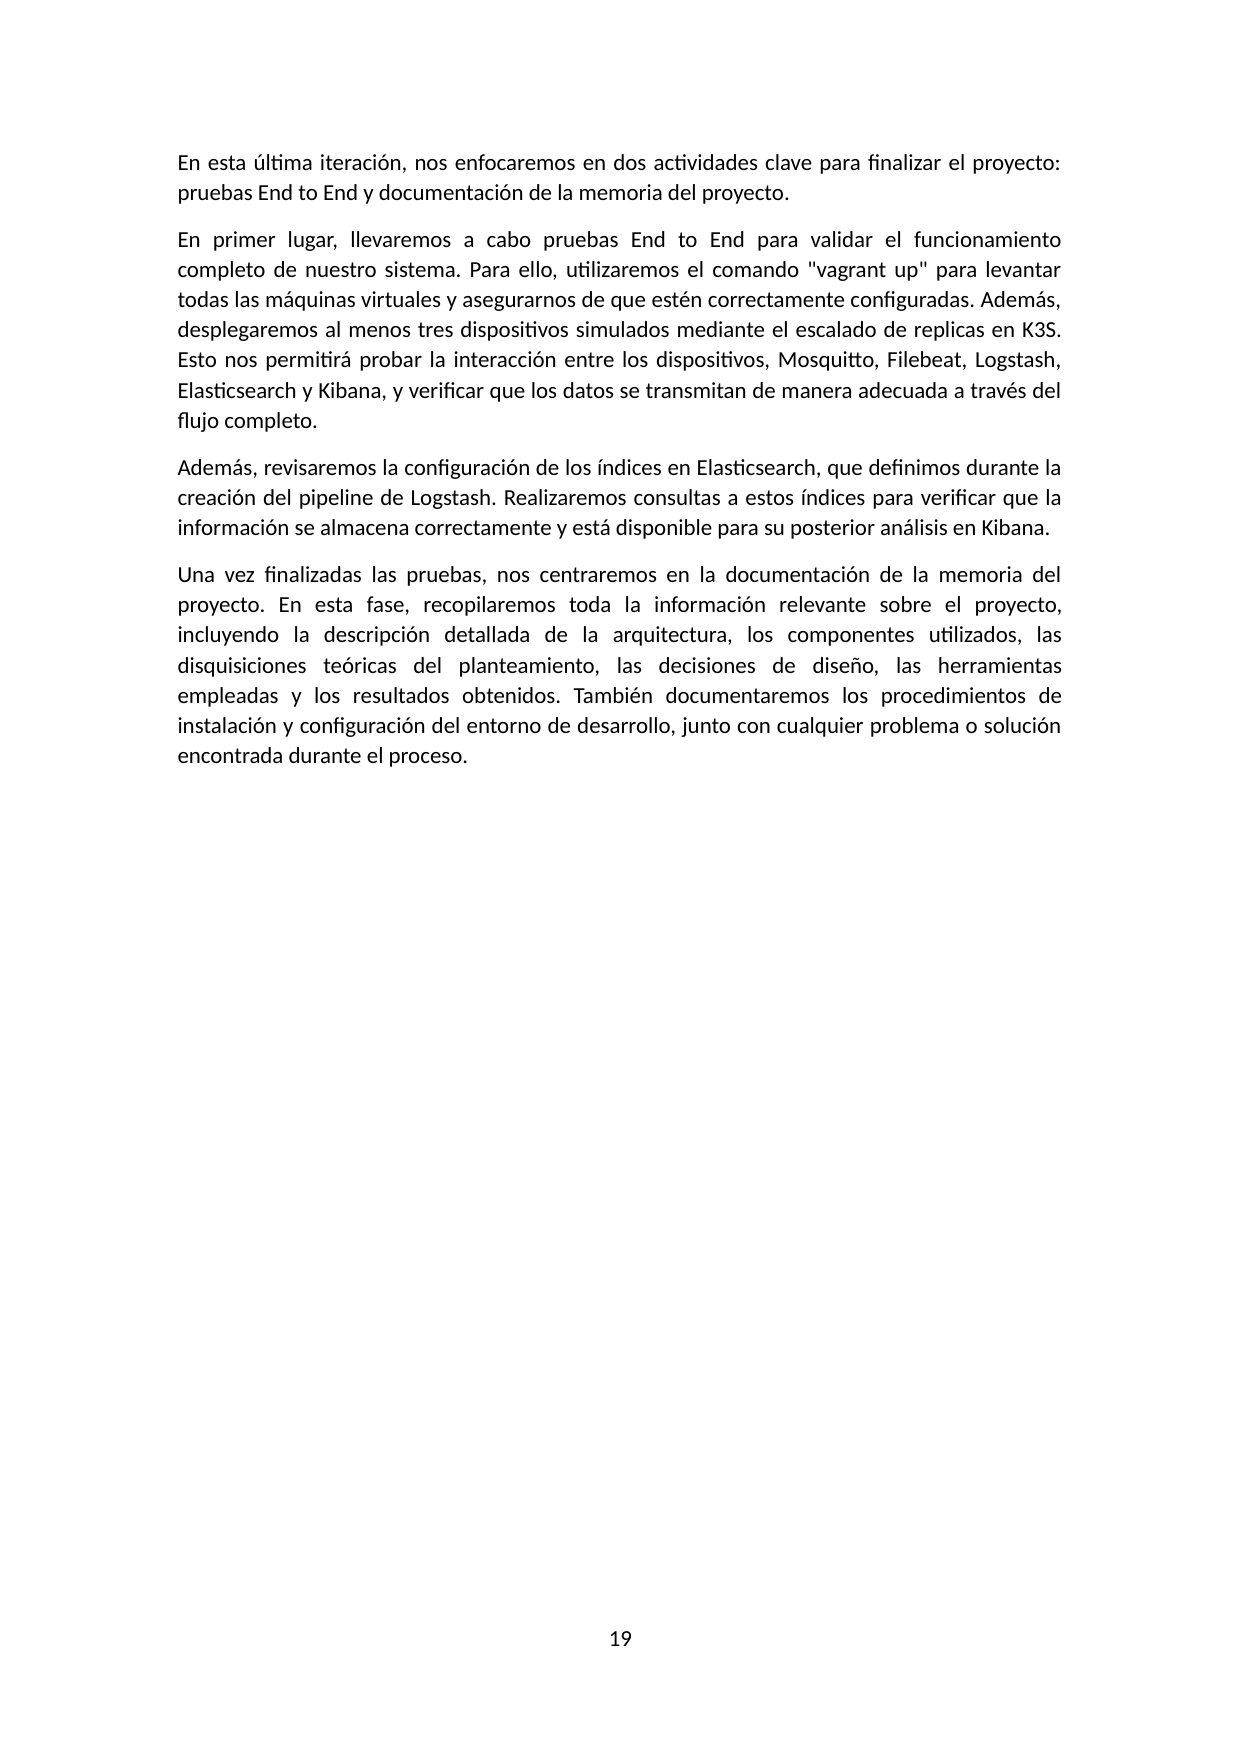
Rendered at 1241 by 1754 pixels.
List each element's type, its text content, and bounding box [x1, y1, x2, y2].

text Una vez finalizadas las pruebas, nos centraremos en la documentación de la memoria del proyecto. En esta fase, recopilaremos toda la información relevante sobre el proyecto, incluyendo la descripción detallada de la arquitectura, los componentes utilizados, las disquisiciones teóricas del planteamiento, las decisiones de diseño, las herramientas empleadas y los resultados obtenidos. También documentaremos los procedimientos de instalación y configuración del entorno de desarrollo, junto con cualquier problema o solución encontrada durante el proceso. [177, 560, 1063, 769]
text En esta última iteración, nos enfocaremos en dos actividades clave para finalizar el proyecto: pruebas End to End y documentación de la memoria del proyecto. [177, 148, 1063, 206]
text Además, revisaremos la configuración de los índices en Elasticsearch, que definimos durante la creación del pipeline de Logstash. Realizaremos consultas a estos índices para verificar que la información se almacena correctamente y está disponible para su posterior análisis en Kibana. [177, 453, 1063, 541]
text En primer lugar, llevaremos a cabo pruebas End to End para validar el funcionamiento completo de nuestro sistema. Para ello, utilizaremos el comando "vagrant up" para levantar todas las máquinas virtuales y asegurarnos de que estén correctamente configuradas. Además, desplegaremos al menos tres dispositivos simulados mediante el escalado de replicas en K3S. Esto nos permitirá probar la interacción entre los dispositivos, Mosquitto, Filebeat, Logstash, Elasticsearch y Kibana, y verificar que los datos se transmitan de manera adecuada a través del flujo completo. [177, 225, 1063, 434]
